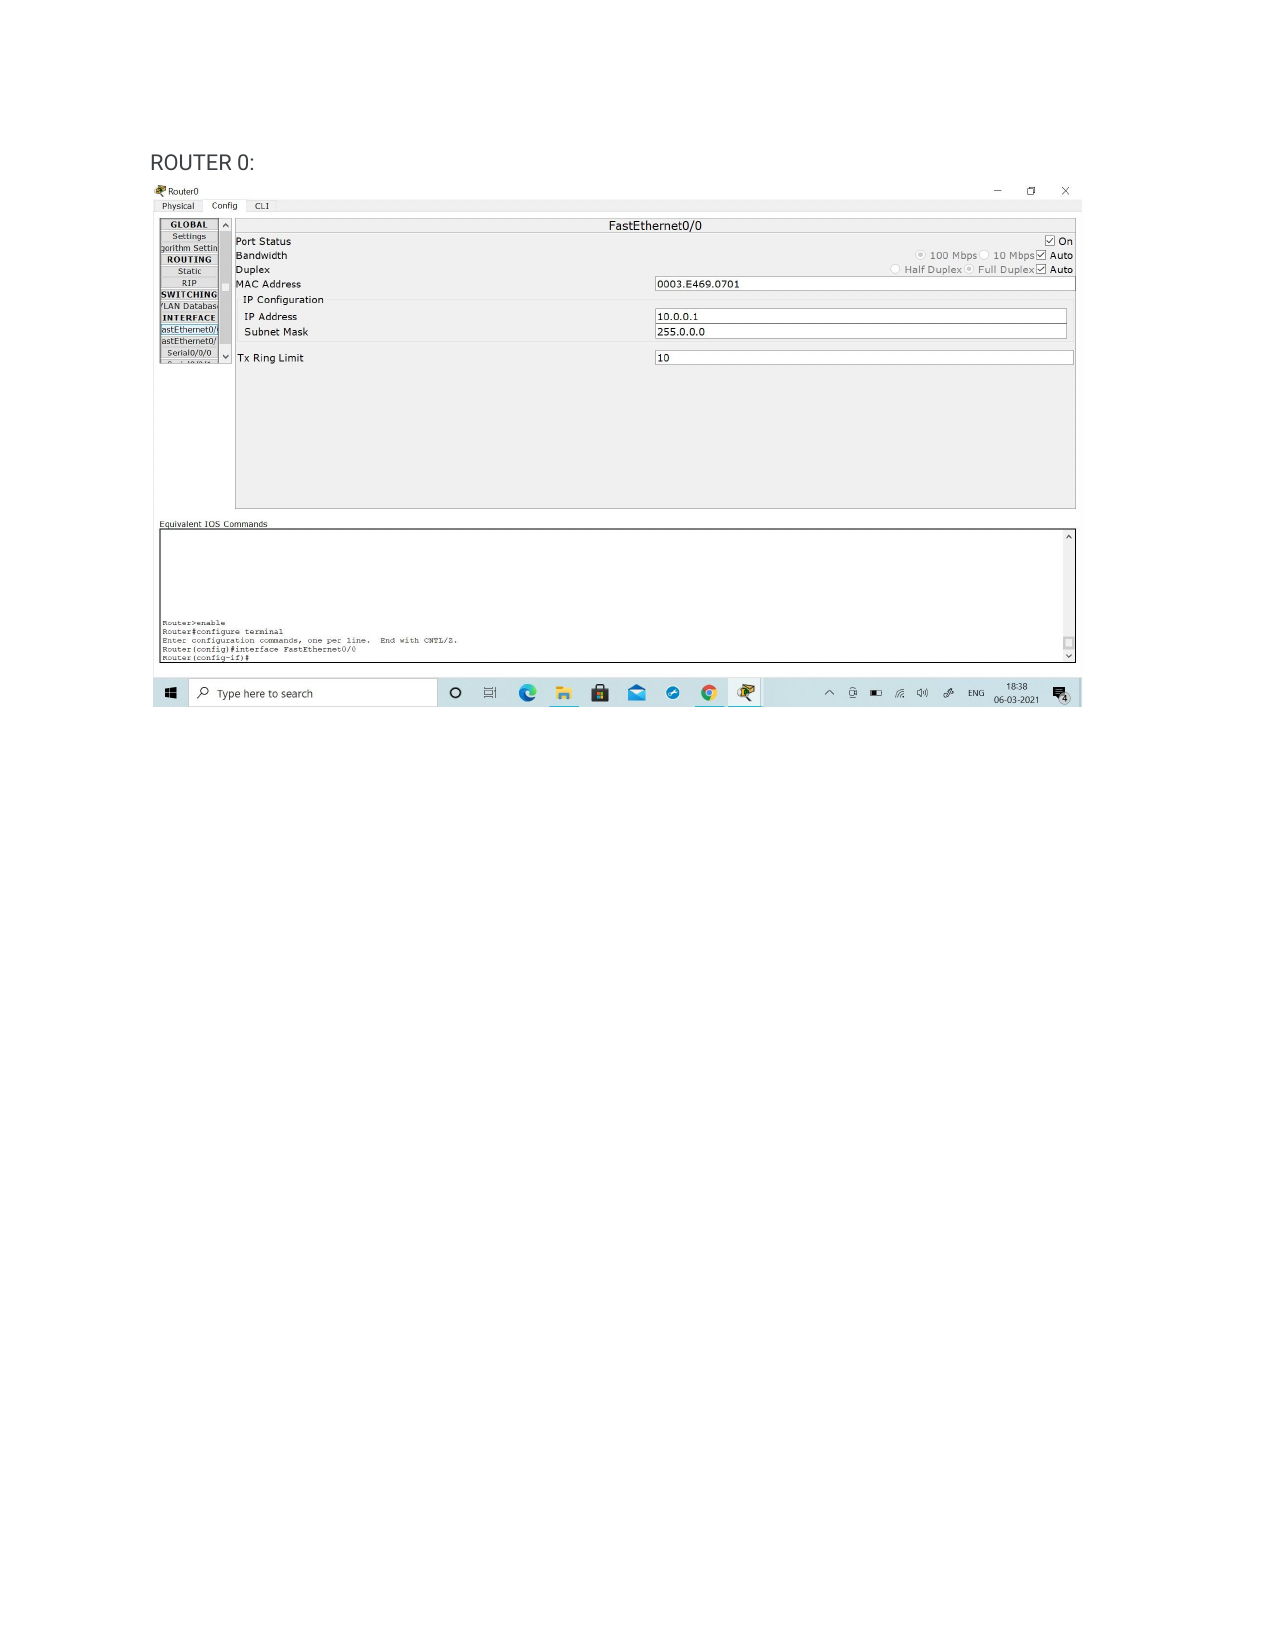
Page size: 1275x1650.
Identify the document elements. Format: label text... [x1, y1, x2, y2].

text ROUTER 0: [150, 150, 1167, 176]
picture [153, 185, 1083, 707]
